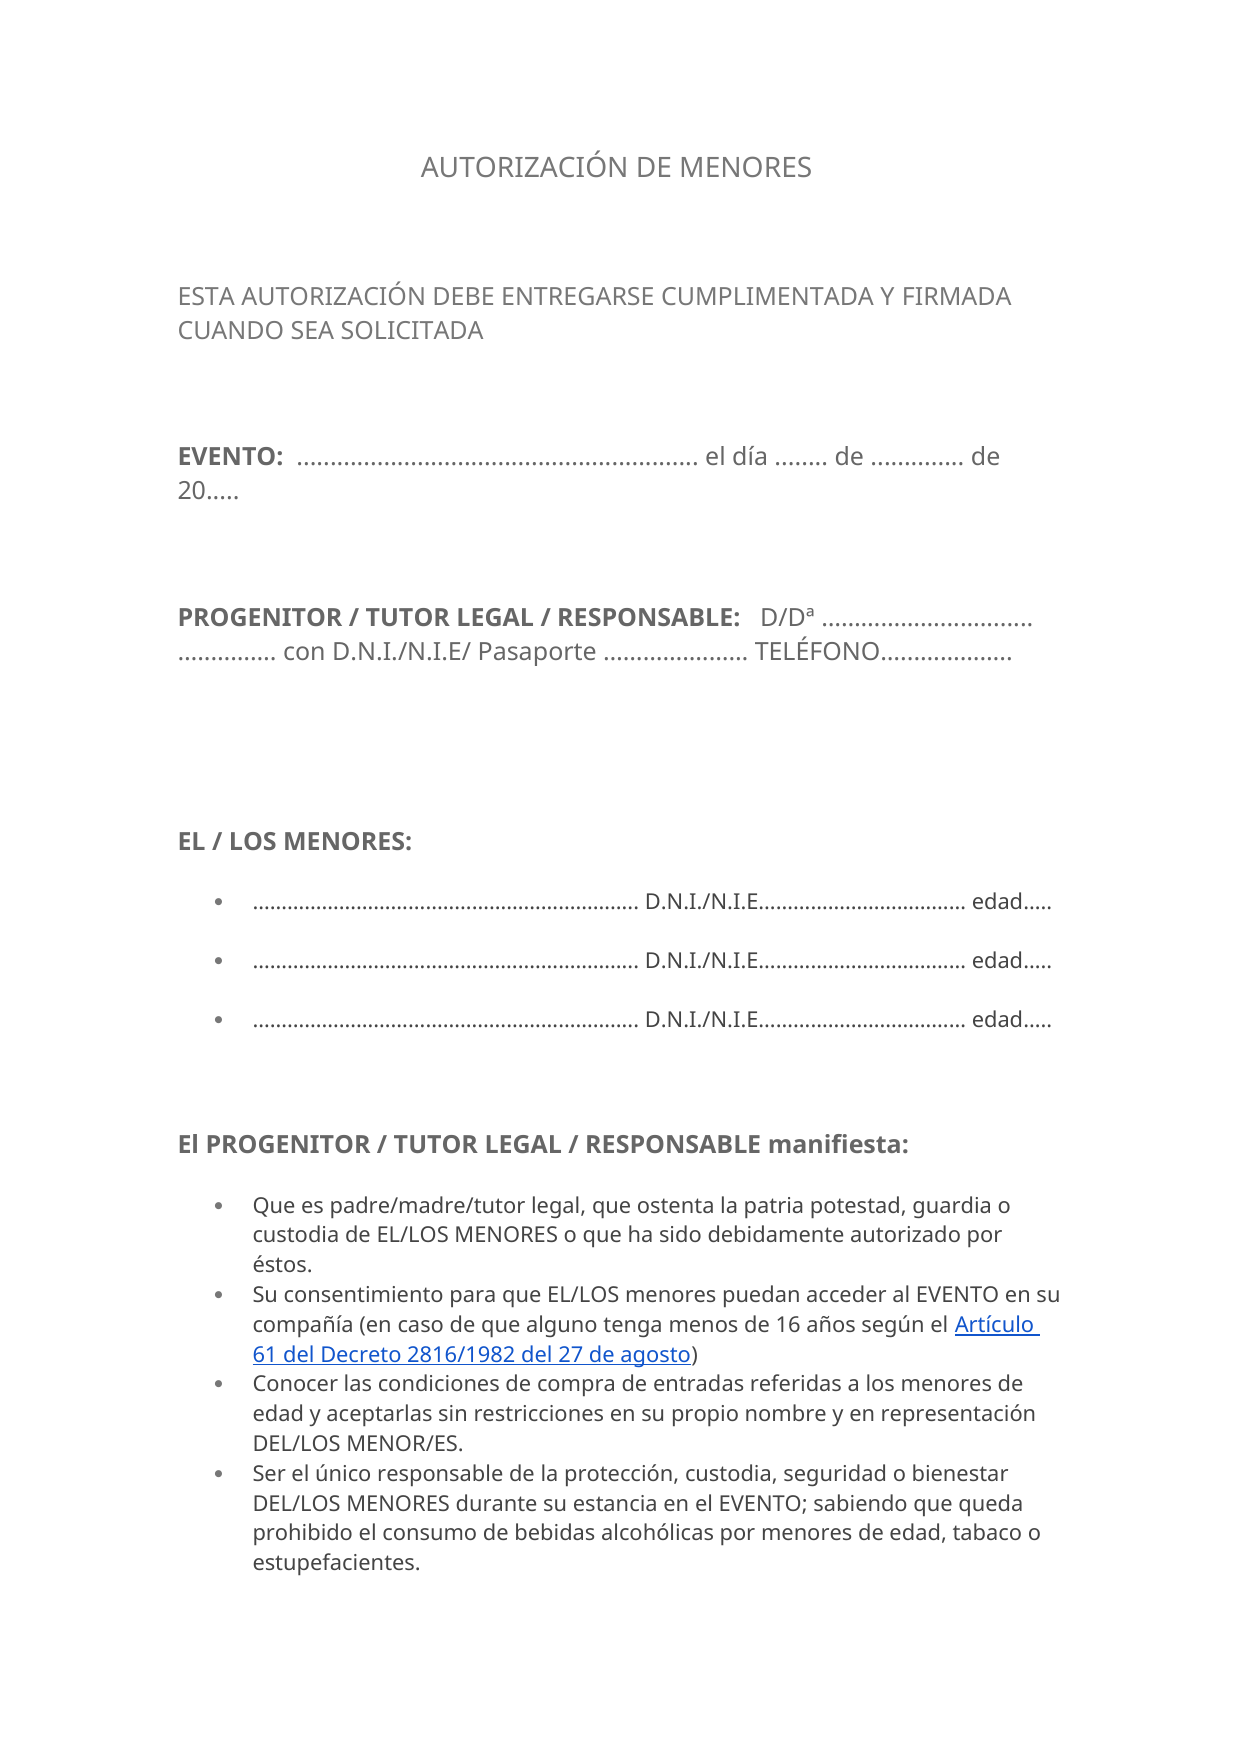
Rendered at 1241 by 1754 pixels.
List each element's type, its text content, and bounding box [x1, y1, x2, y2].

text EL / LOS MENORES: [177, 823, 1063, 857]
list Conocer las condiciones de compra de entradas referidas a los menores de edad y aceptarlas sin restricciones en su propio nombre y en representación DEL/LOS MENOR/ES. [215, 1368, 1063, 1458]
list Ser el único responsable de la protección, custodia, seguridad o bienestar DEL/LOS MENORES durante su estancia en el EVENTO; sabiendo que queda prohibido el consumo de bebidas alcohólicas por menores de edad, tabaco o estupefacientes. [215, 1458, 1063, 1577]
list ………………………………………..……………….. D.N.I./N.I.E……………………………… edad….. [215, 945, 1063, 975]
text El PROGENITOR / TUTOR LEGAL / RESPONSABLE manifiesta: [177, 1126, 1063, 1161]
text AUTORIZACIÓN DE MENORES [177, 148, 1063, 186]
text EVENTO: ............................................................ el día ........ de .............. de 20..... [177, 439, 1063, 507]
text PROGENITOR / TUTOR LEGAL / RESPONSABLE: D/Dª ………………...…........…..………. con D.N.I./N.I.E/ Pasaporte ………….……… TELÉFONO…...………….. [177, 599, 1063, 667]
list Que es padre/madre/tutor legal, que ostenta la patria potestad, guardia o custodia de EL/LOS MENORES o que ha sido debidamente autorizado por éstos. [215, 1190, 1063, 1279]
text ESTA AUTORIZACIÓN DEBE ENTREGARSE CUMPLIMENTADA Y FIRMADA CUANDO SEA SOLICITADA [177, 278, 1063, 346]
list ……………………………………..………………….. D.N.I./N.I.E……………………………… edad….. [215, 1004, 1063, 1034]
list …………………………..…………………………….. D.N.I./N.I.E……………………………… edad….. [215, 886, 1063, 916]
list Su consentimiento para que EL/LOS menores puedan acceder al EVENTO en su compañía (en caso de que alguno tenga menos de 16 años según el Artículo 61 del Decreto 2816/1982 del 27 de agosto) [215, 1279, 1063, 1368]
